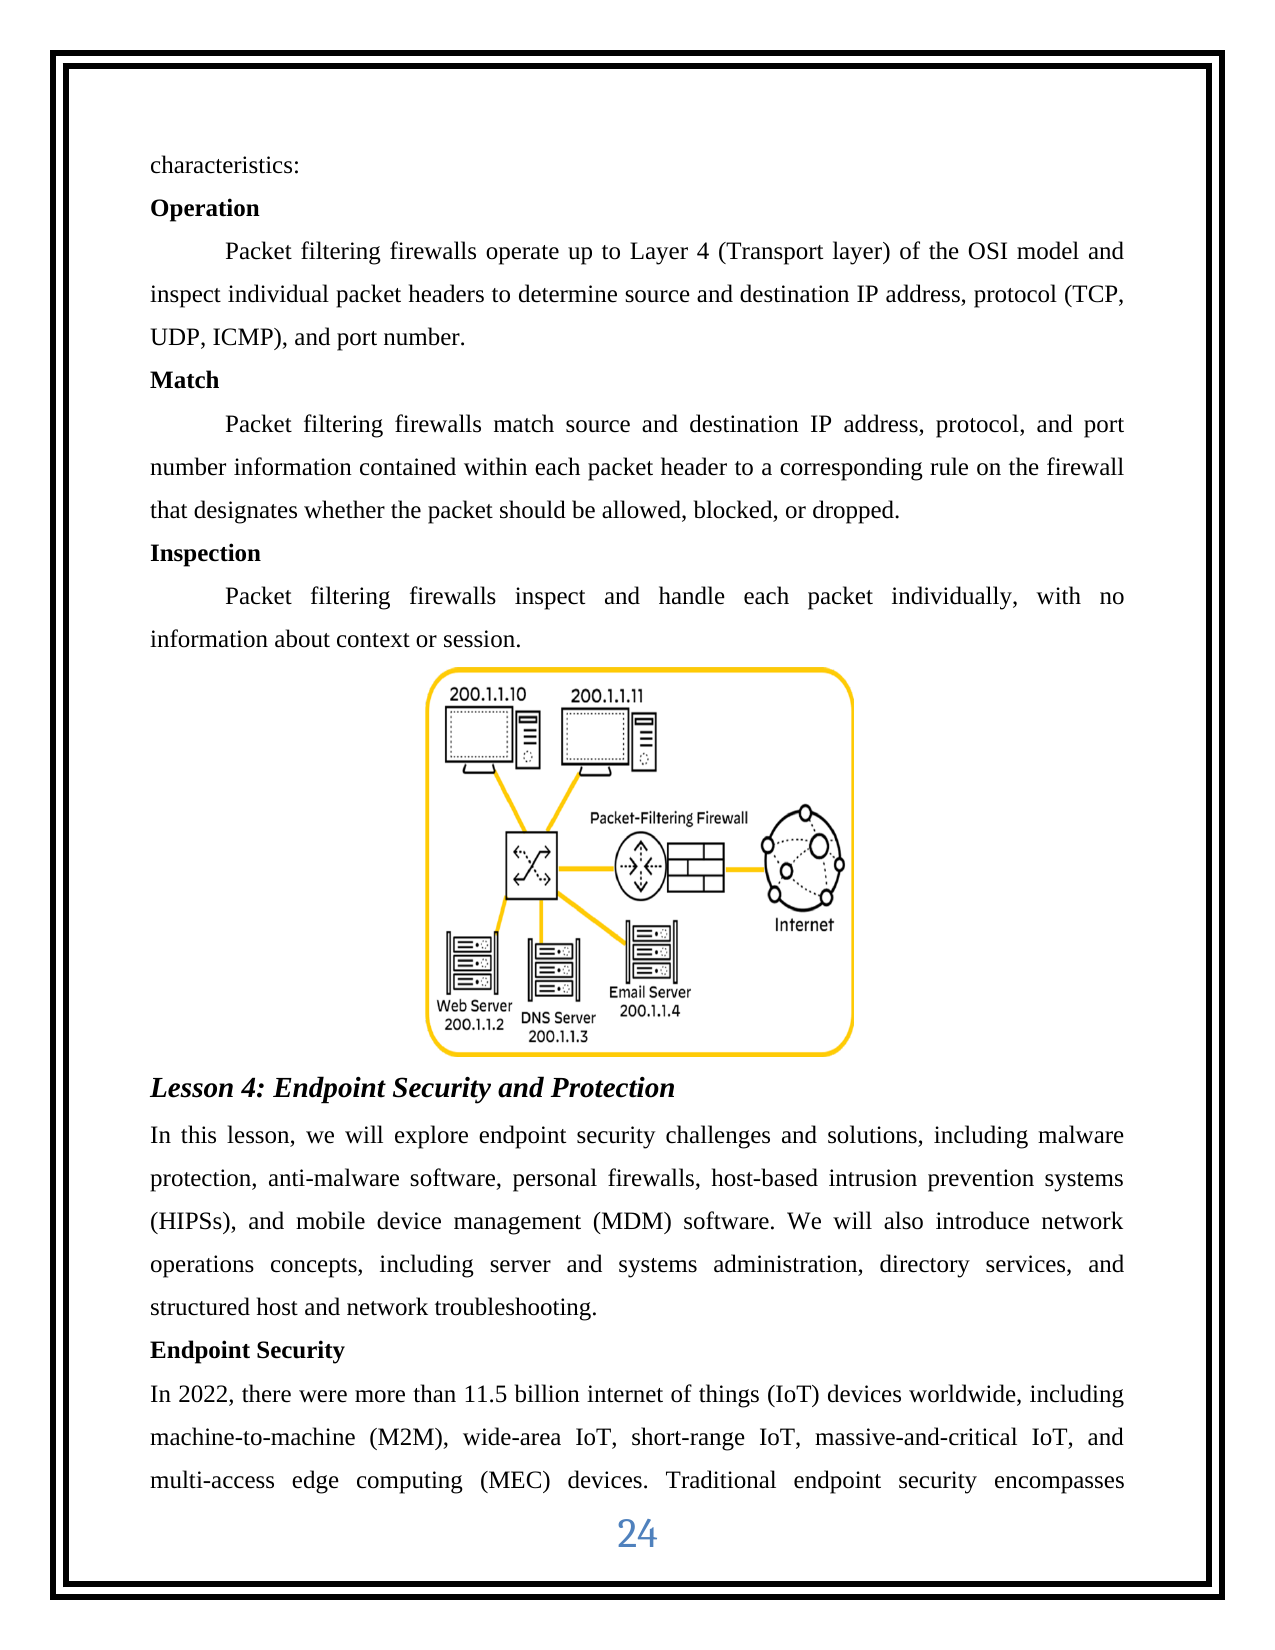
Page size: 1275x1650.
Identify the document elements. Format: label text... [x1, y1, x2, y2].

text Match [150, 366, 1125, 394]
text In this lesson, we will explore endpoint security challenges and solutions, including malware protection, anti-malware software, personal firewalls, host-based intrusion prevention systems (HIPSs), and mobile device management (MDM) software. We will also introduce network operations concepts, including server and systems administration, directory services, and structured host and network troubleshooting. [150, 1120, 1125, 1321]
picture [421, 667, 854, 1057]
text Endpoint Security [150, 1336, 1125, 1364]
text Packet filtering firewalls inspect and handle each packet individually, with no information about context or session. [150, 581, 1125, 653]
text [150, 150, 1125, 179]
text Packet filtering firewalls match source and destination IP address, protocol, and port number information contained within each packet header to a corresponding rule on the firewall that designates whether the packet should be allowed, blocked, or dropped. [150, 409, 1125, 524]
text Packet filtering firewalls operate up to Layer 4 (Transport layer) of the OSI model and inspect individual packet headers to determine source and destination IP address, protocol (TCP, UDP, ICMP), and port number. [150, 236, 1125, 351]
text Lesson 4: Endpoint Security and Protection [150, 1070, 1125, 1103]
text Operation [150, 193, 1125, 222]
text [150, 1379, 1125, 1494]
text Inspection [150, 538, 1125, 567]
